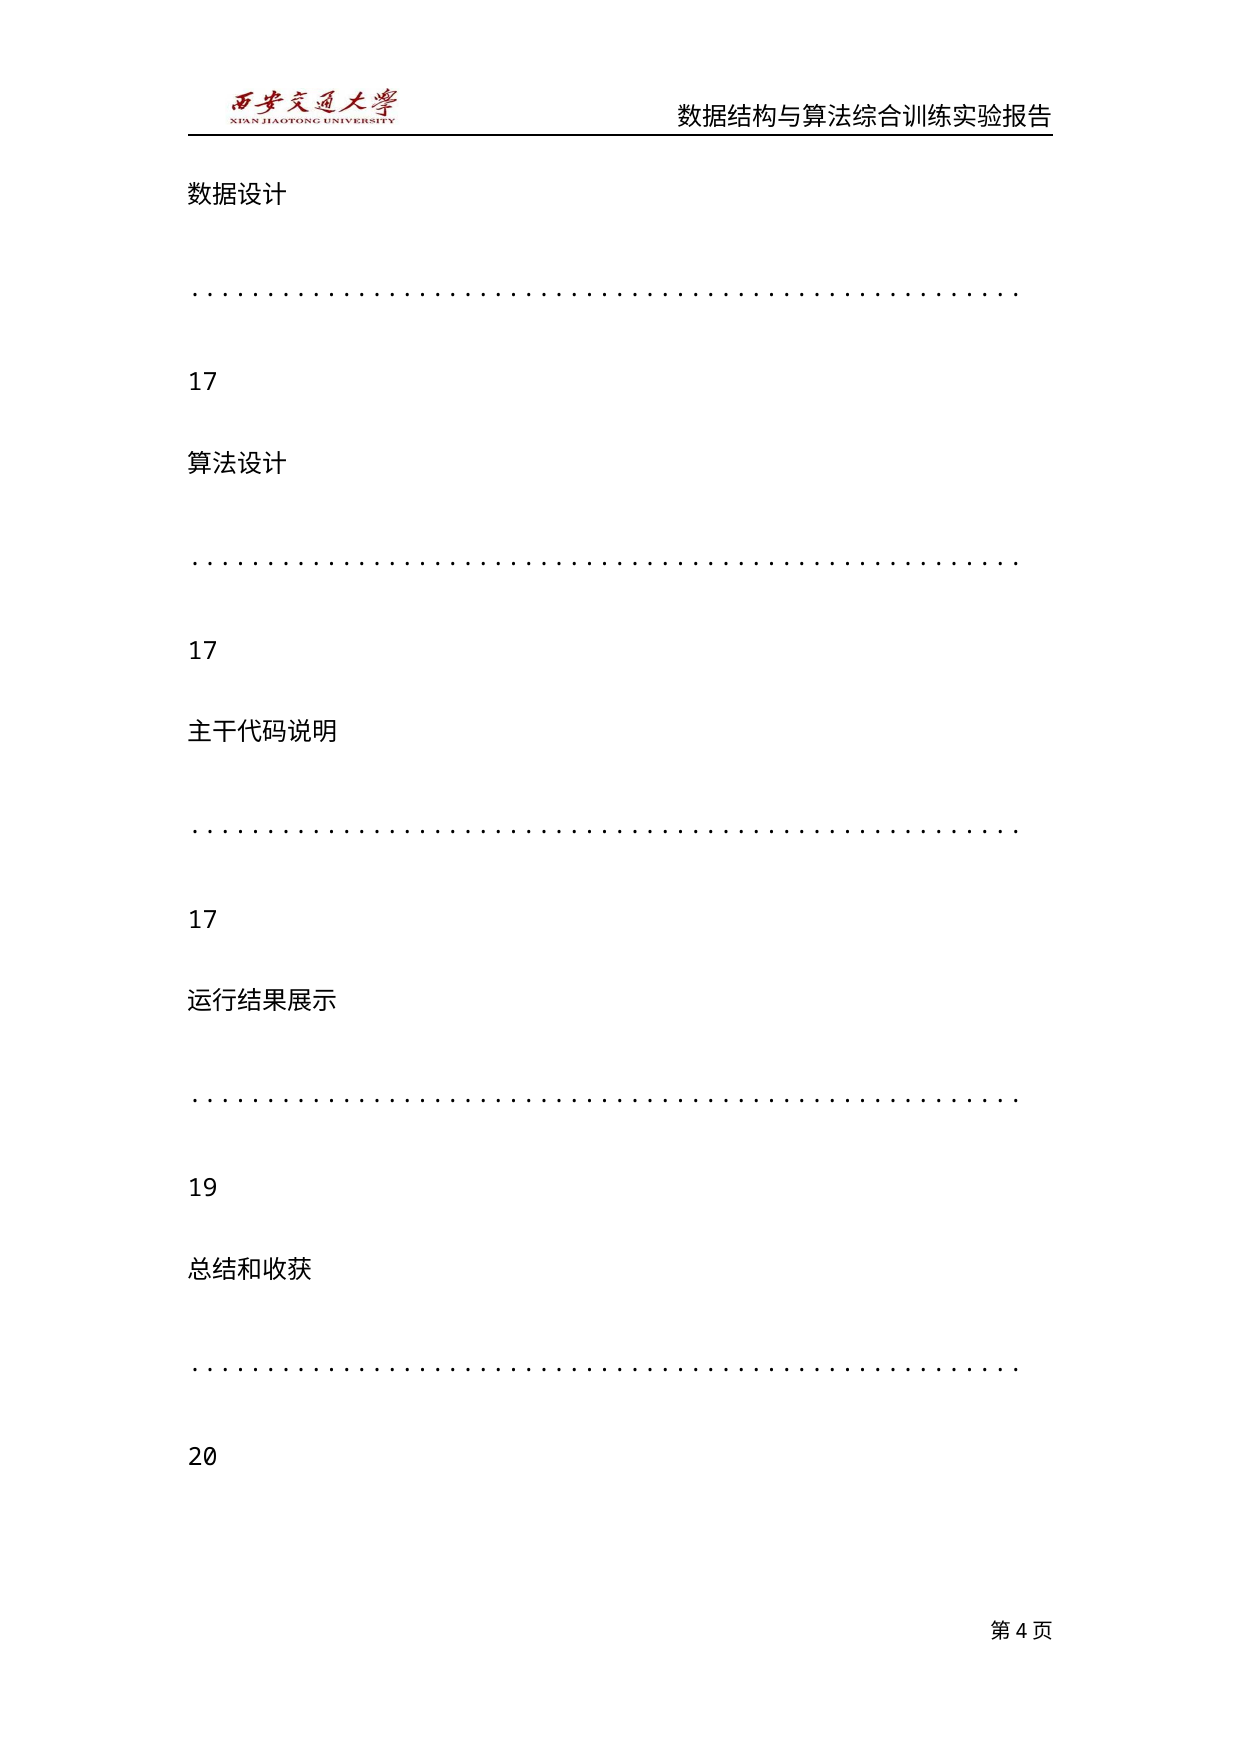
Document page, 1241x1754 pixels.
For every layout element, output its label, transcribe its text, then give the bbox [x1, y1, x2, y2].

text 总结和收获 20 [187, 1235, 1053, 1488]
text 主干代码说明 17 [187, 697, 1053, 951]
text 数据设计 17 [187, 160, 1053, 413]
text 算法设计 17 [187, 429, 1053, 682]
text 运行结果展示 19 [187, 966, 1053, 1219]
picture [225, 88, 400, 125]
